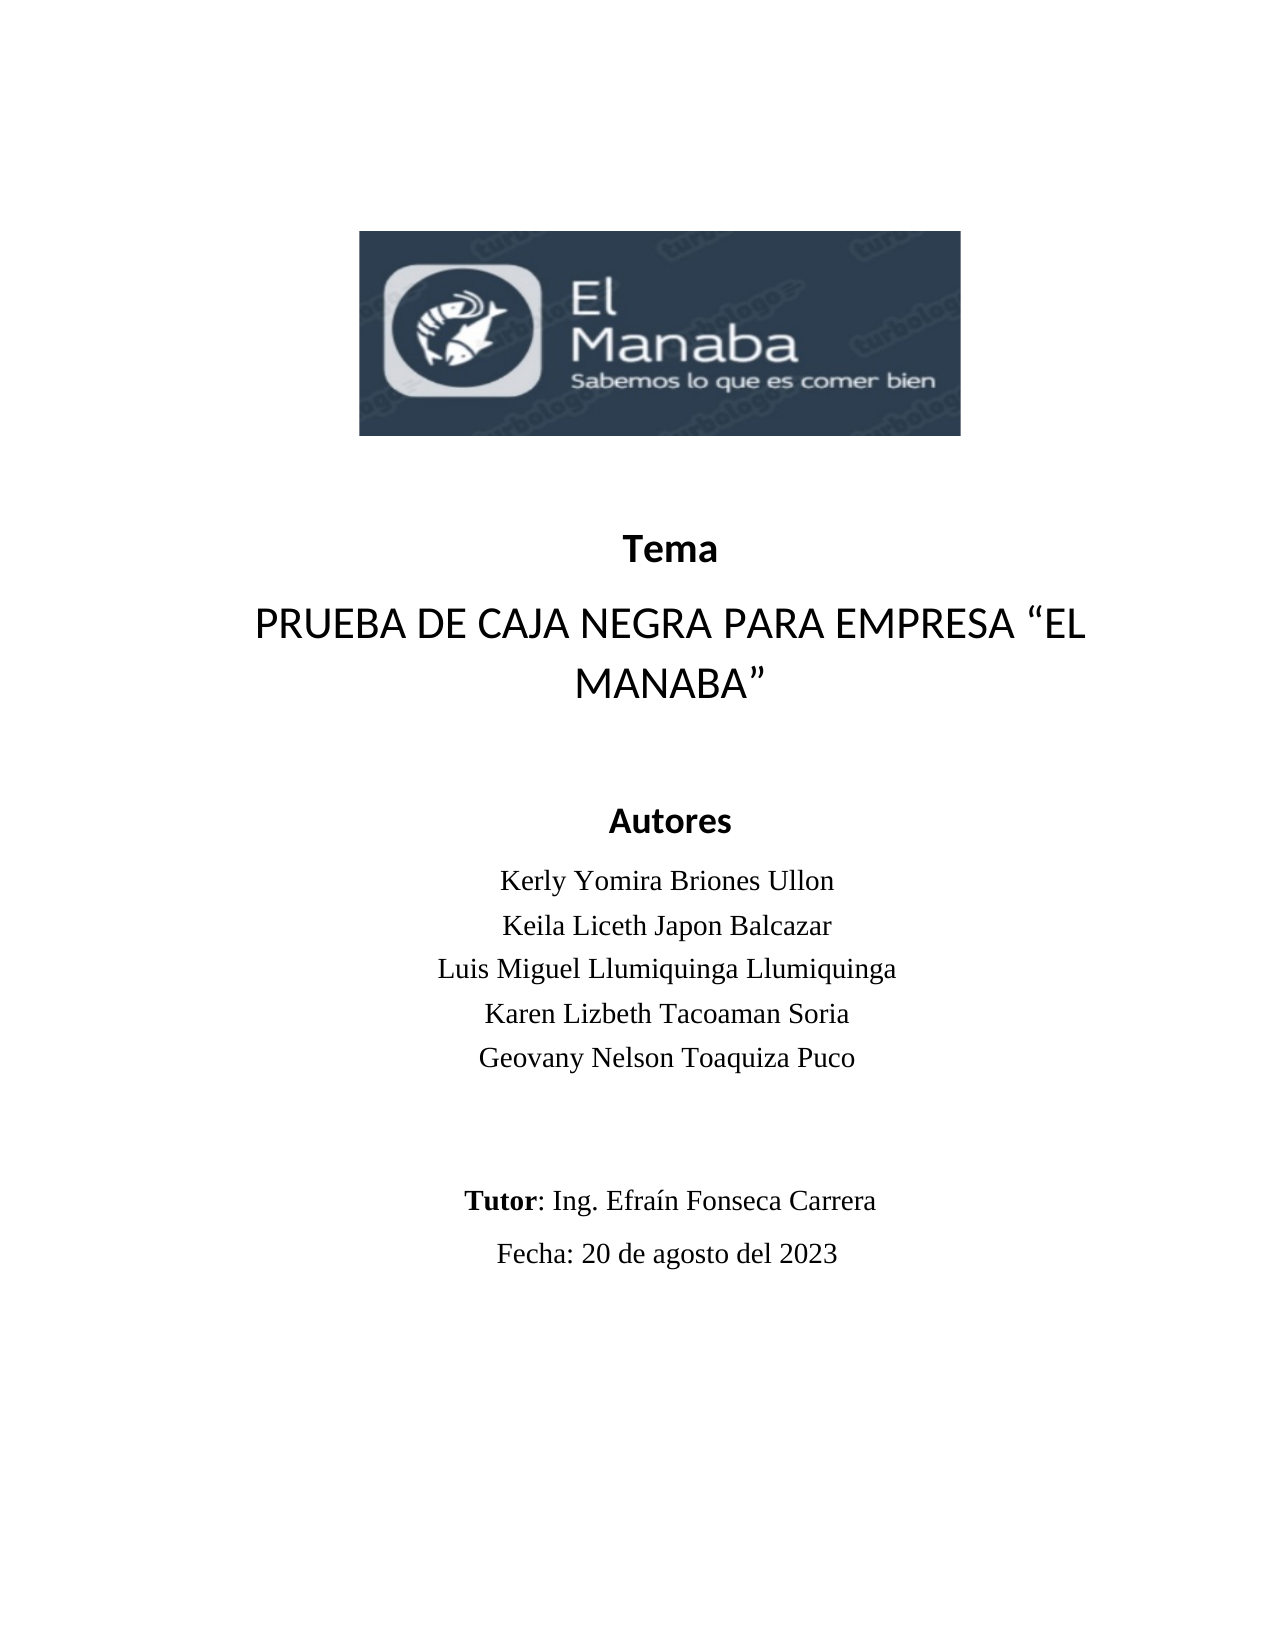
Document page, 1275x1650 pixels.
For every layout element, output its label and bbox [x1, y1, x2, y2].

picture [359, 231, 961, 436]
